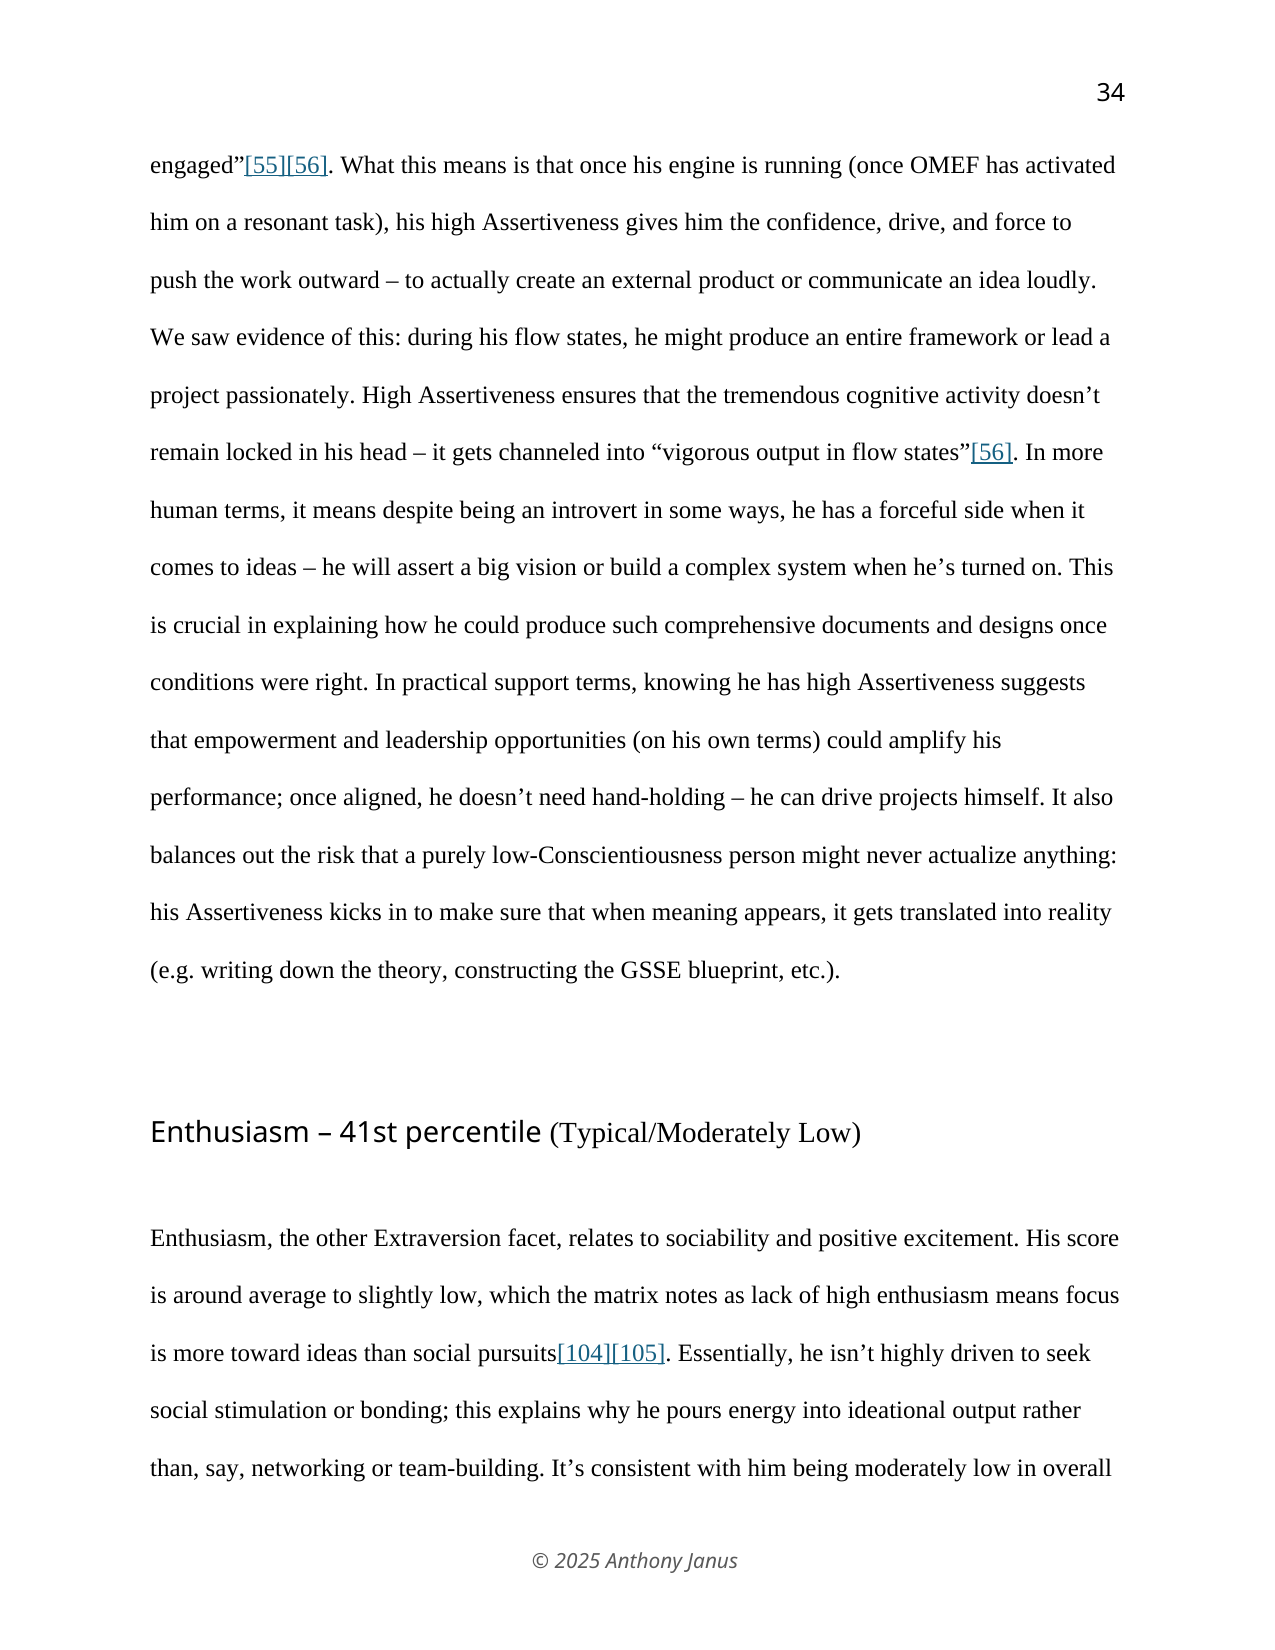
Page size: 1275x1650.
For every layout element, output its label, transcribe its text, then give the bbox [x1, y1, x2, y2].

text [150, 1223, 1125, 1482]
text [150, 150, 1125, 984]
subtitle Enthusiasm – 41st percentile (Typical/Moderately Low) [150, 1112, 1125, 1151]
